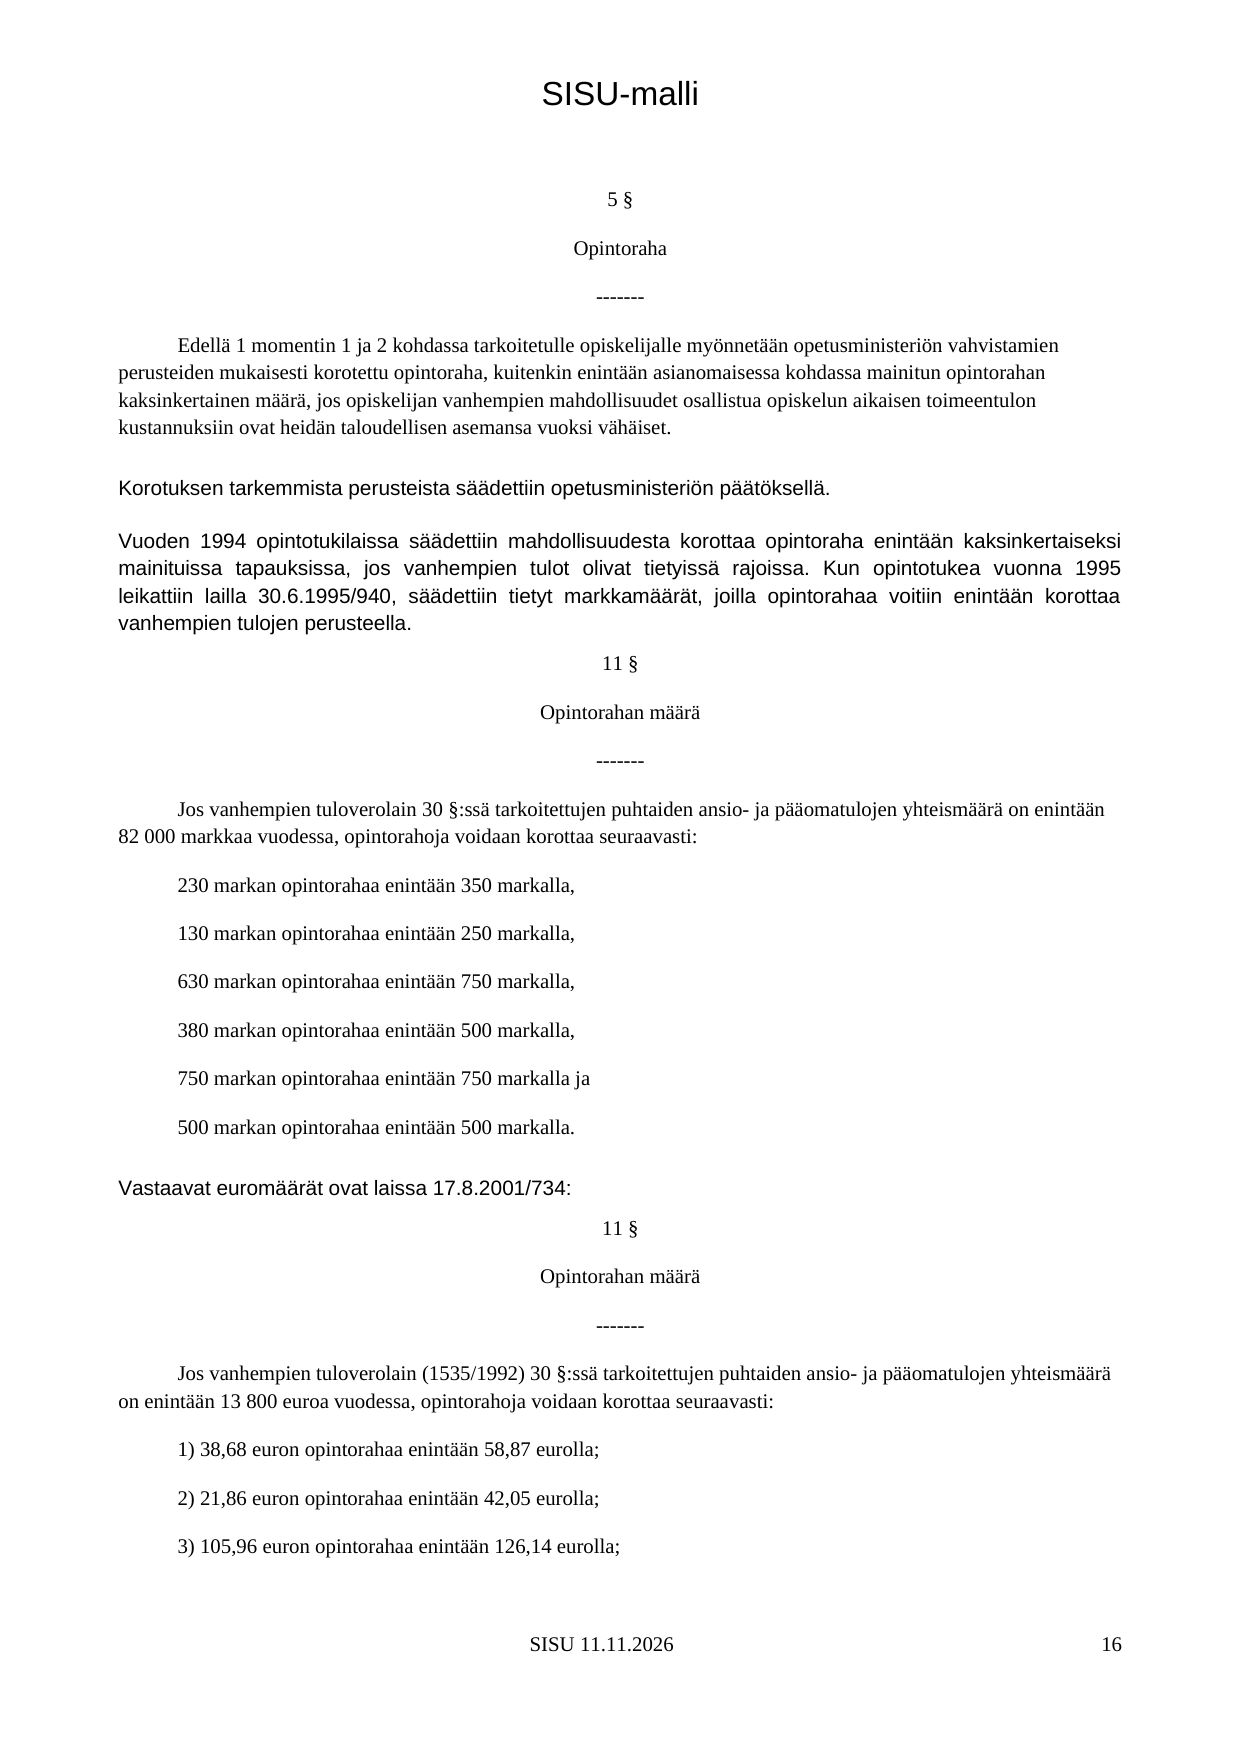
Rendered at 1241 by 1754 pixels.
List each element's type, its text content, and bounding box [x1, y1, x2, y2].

text Opintorahan määrä [118, 1264, 1122, 1288]
text ------- [118, 284, 1122, 308]
text 500 markan opintorahaa enintään 500 markalla. [118, 1115, 1122, 1139]
text ------- [118, 748, 1122, 772]
text 750 markan opintorahaa enintään 750 markalla ja [118, 1066, 1122, 1090]
text 1) 38,68 euron opintorahaa enintään 58,87 eurolla; [118, 1437, 1122, 1461]
text 11 § [118, 651, 1122, 675]
text 2) 21,86 euron opintorahaa enintään 42,05 eurolla; [118, 1486, 1122, 1509]
text Korotuksen tarkemmista perusteista säädettiin opetusministeriön päätöksellä. [118, 476, 1122, 500]
text ------- [118, 1313, 1122, 1337]
text Jos vanhempien tuloverolain (1535/1992) 30 §:ssä tarkoitettujen puhtaiden ansio- ja pääomatulojen yhteismäärä on enintään 13 800 euroa vuodessa, opintorahoja voidaan korottaa seuraavasti: [118, 1361, 1122, 1413]
text Opintoraha [118, 236, 1122, 260]
text 130 markan opintorahaa enintään 250 markalla, [118, 921, 1122, 945]
text 3) 105,96 euron opintorahaa enintään 126,14 eurolla; [118, 1534, 1122, 1558]
text 5 § [118, 187, 1122, 211]
text 380 markan opintorahaa enintään 500 markalla, [118, 1018, 1122, 1042]
text Vuoden 1994 opintotukilaissa säädettiin mahdollisuudesta korottaa opintoraha enintään kaksinkertaiseksi mainituissa tapauksissa, jos vanhempien tulot olivat tietyissä rajoissa. Kun opintotukea vuonna 1995 leikattiin lailla 30.6.1995/940, säädettiin tietyt markkamäärät, joilla opintorahaa voitiin enintään korottaa vanhempien tulojen perusteella. [118, 529, 1122, 635]
text Opintorahan määrä [118, 700, 1122, 724]
text 630 markan opintorahaa enintään 750 markalla, [118, 969, 1122, 993]
text Edellä 1 momentin 1 ja 2 kohdassa tarkoitetulle opiskelijalle myönnetään opetusministeriön vahvistamien perusteiden mukaisesti korotettu opintoraha, kuitenkin enintään asianomaisessa kohdassa mainitun opintorahan kaksinkertainen määrä, jos opiskelijan vanhempien mahdollisuudet osallistua opiskelun aikaisen toimeentulon kustannuksiin ovat heidän taloudellisen asemansa vuoksi vähäiset. [118, 332, 1122, 439]
text Jos vanhempien tuloverolain 30 §:ssä tarkoitettujen puhtaiden ansio- ja pääomatulojen yhteismäärä on enintään 82 000 markkaa vuodessa, opintorahoja voidaan korottaa seuraavasti: [118, 797, 1122, 848]
text 230 markan opintorahaa enintään 350 markalla, [118, 873, 1122, 897]
text Vastaavat euromäärät ovat laissa 17.8.2001/734: [118, 1176, 1122, 1200]
text 11 § [118, 1216, 1122, 1240]
